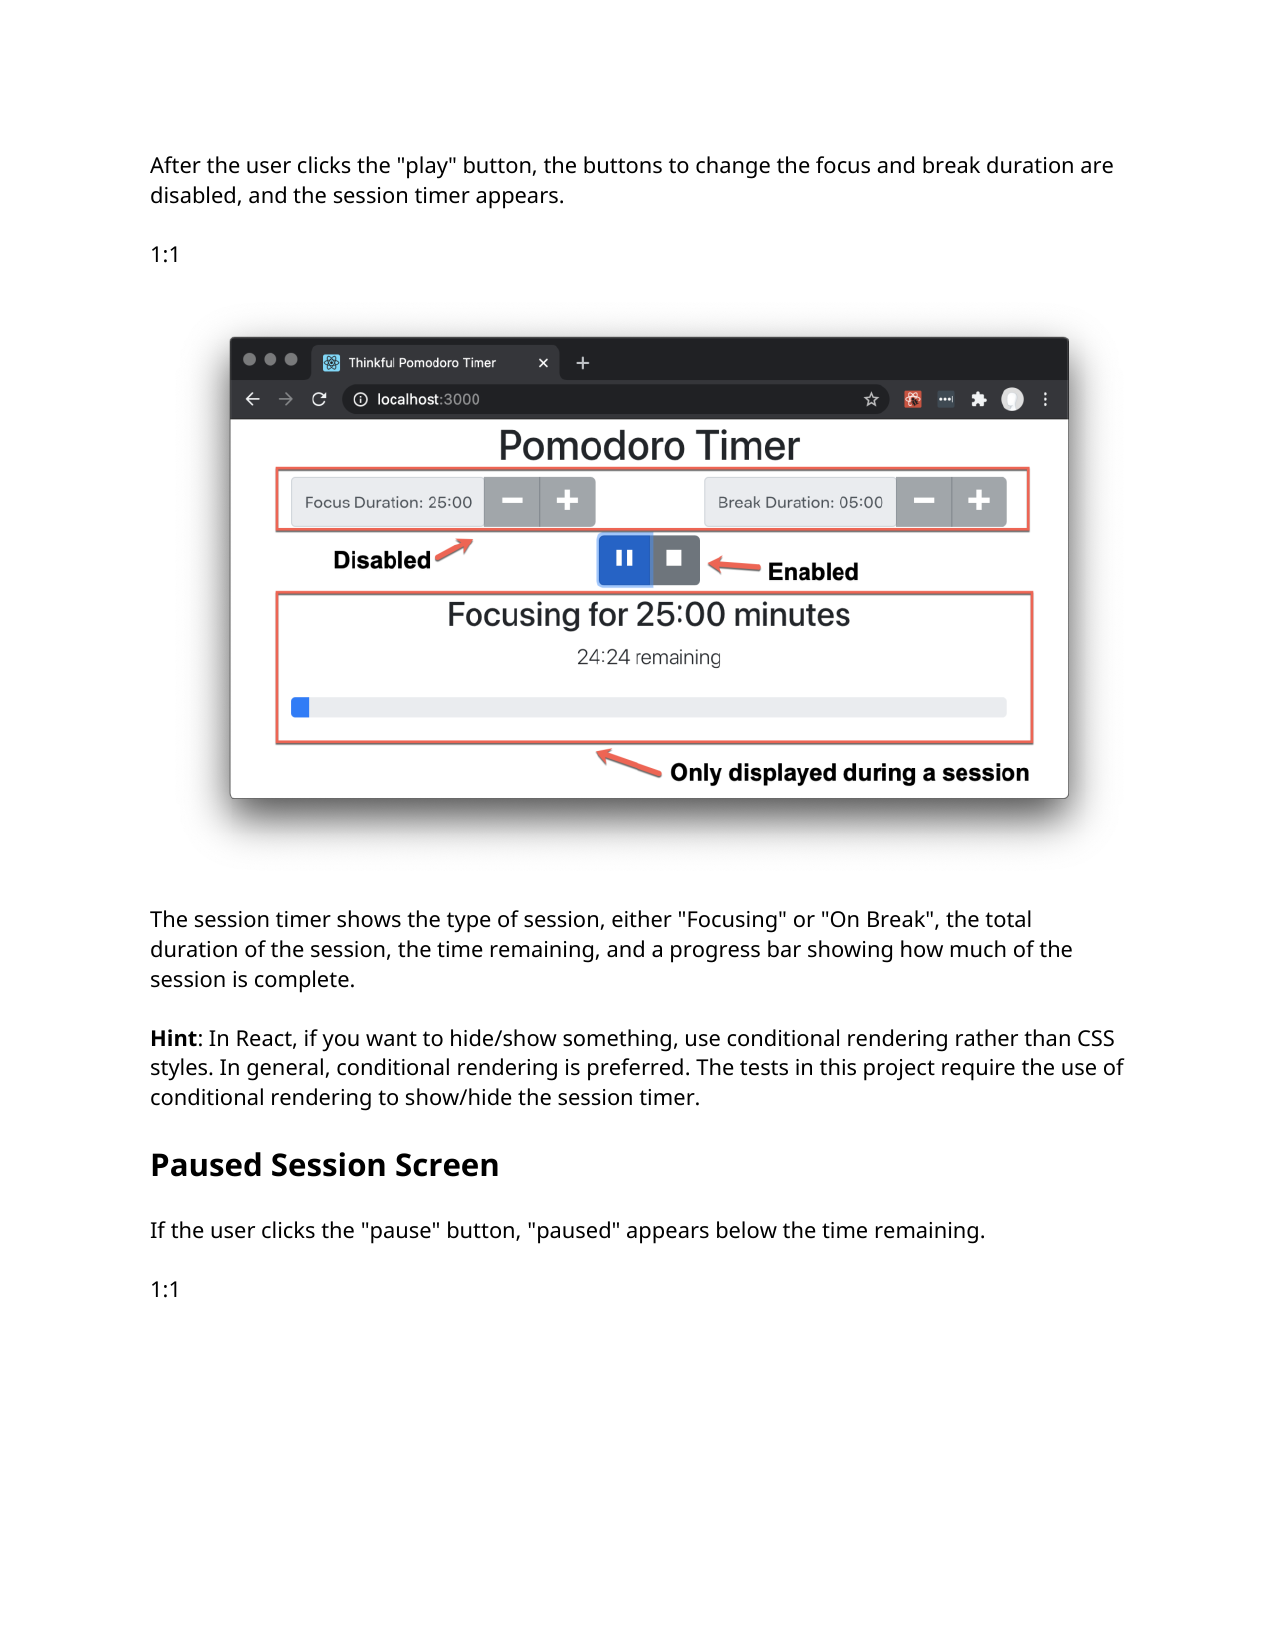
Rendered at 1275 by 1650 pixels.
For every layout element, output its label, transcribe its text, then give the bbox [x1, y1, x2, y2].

text After the user clicks the "play" button, the buttons to change the focus and break duration are disabled, and the session timer appears. [150, 150, 1125, 209]
text 1:1 [150, 1274, 1125, 1304]
picture [150, 297, 1125, 875]
text The session timer shows the type of session, either "Focusing" or "On Break", the total duration of the session, the time remaining, and a progress bar showing how much of the session is complete. [150, 904, 1125, 993]
text 1:1 [150, 239, 1125, 268]
text Paused Session Screen [150, 1143, 1125, 1186]
text Hint: In React, if you want to hide/show something, use conditional rendering rather than CSS styles. In general, conditional rendering is preferred. The tests in this project require the use of conditional rendering to show/hide the session timer. [150, 1023, 1125, 1112]
text If the user clicks the "pause" button, "paused" appears below the time remaining. [150, 1215, 1125, 1245]
